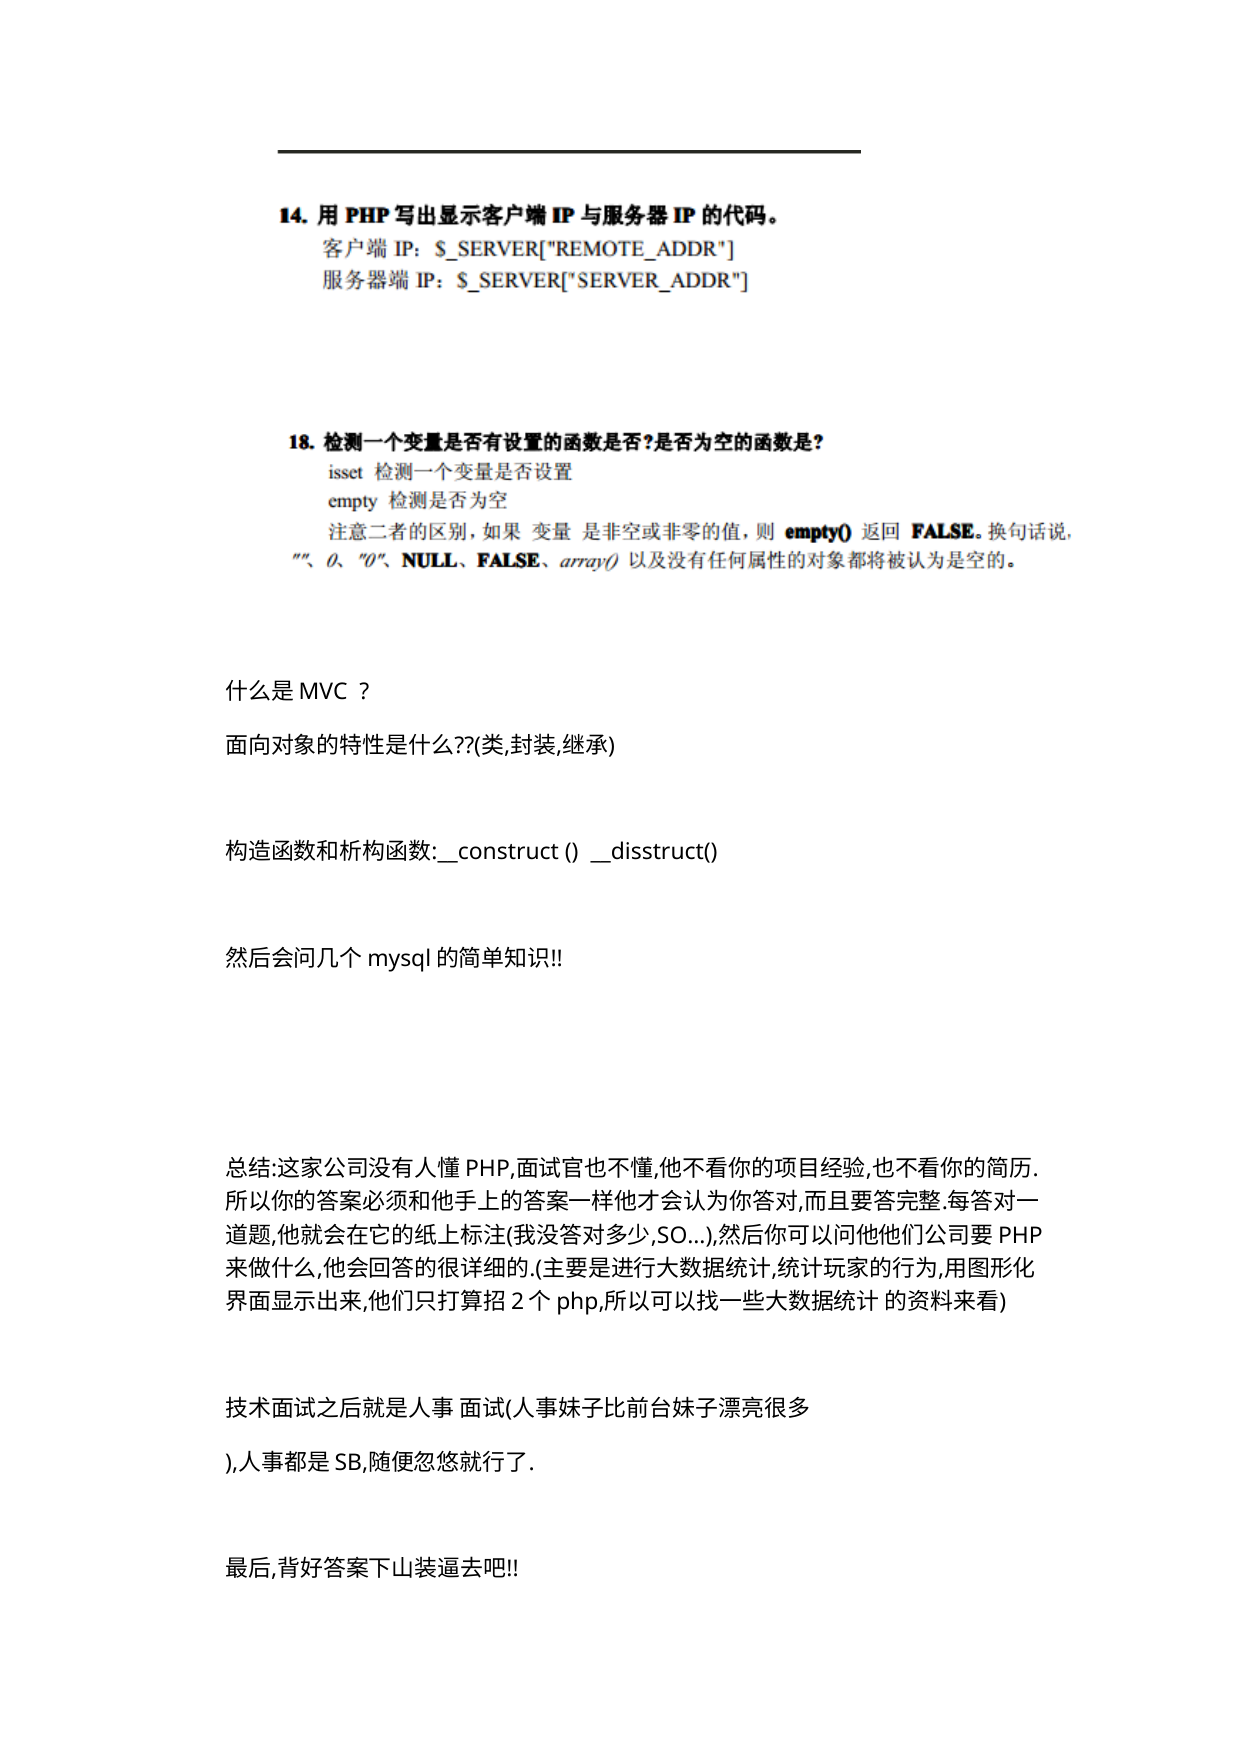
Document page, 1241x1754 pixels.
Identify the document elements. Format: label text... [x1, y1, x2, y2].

list 然后会问几个mysql的简单知识!! [225, 939, 1053, 973]
list 技术面试之后就是人事 面试(人事妹子比前台妹子漂亮很多 [225, 1389, 1053, 1423]
picture [225, 396, 1091, 600]
list 面向对象的特性是什么??(类,封装,继承) [225, 727, 1053, 760]
list 构造函数和析构函数:__construct () __disstruct() [225, 833, 1053, 867]
list 总结:这家公司没有人懂PHP,面试官也不懂,他不看你的项目经验,也不看你的简历.所以你的答案必须和他手上的答案一样他才会认为你答对,而且要答完整.每答对一道题,他就会在它的纸上标注(我没答对多少,SO…),然后你可以问他他们公司要PHP来做什么,他会回答的很详细的.(主要是进行大数据统计,统计玩家的行为,用图形化界面显示出来,他们只打算招2个php,所以可以找一些大数据统计 的资料来看) [225, 1150, 1053, 1317]
list 什么是MVC ? [225, 673, 1053, 706]
list ),人事都是SB,随便忽悠就行了. [225, 1444, 1053, 1477]
picture [225, 150, 861, 324]
list 最后,背好答案下山装逼去吧!! [225, 1550, 1053, 1583]
